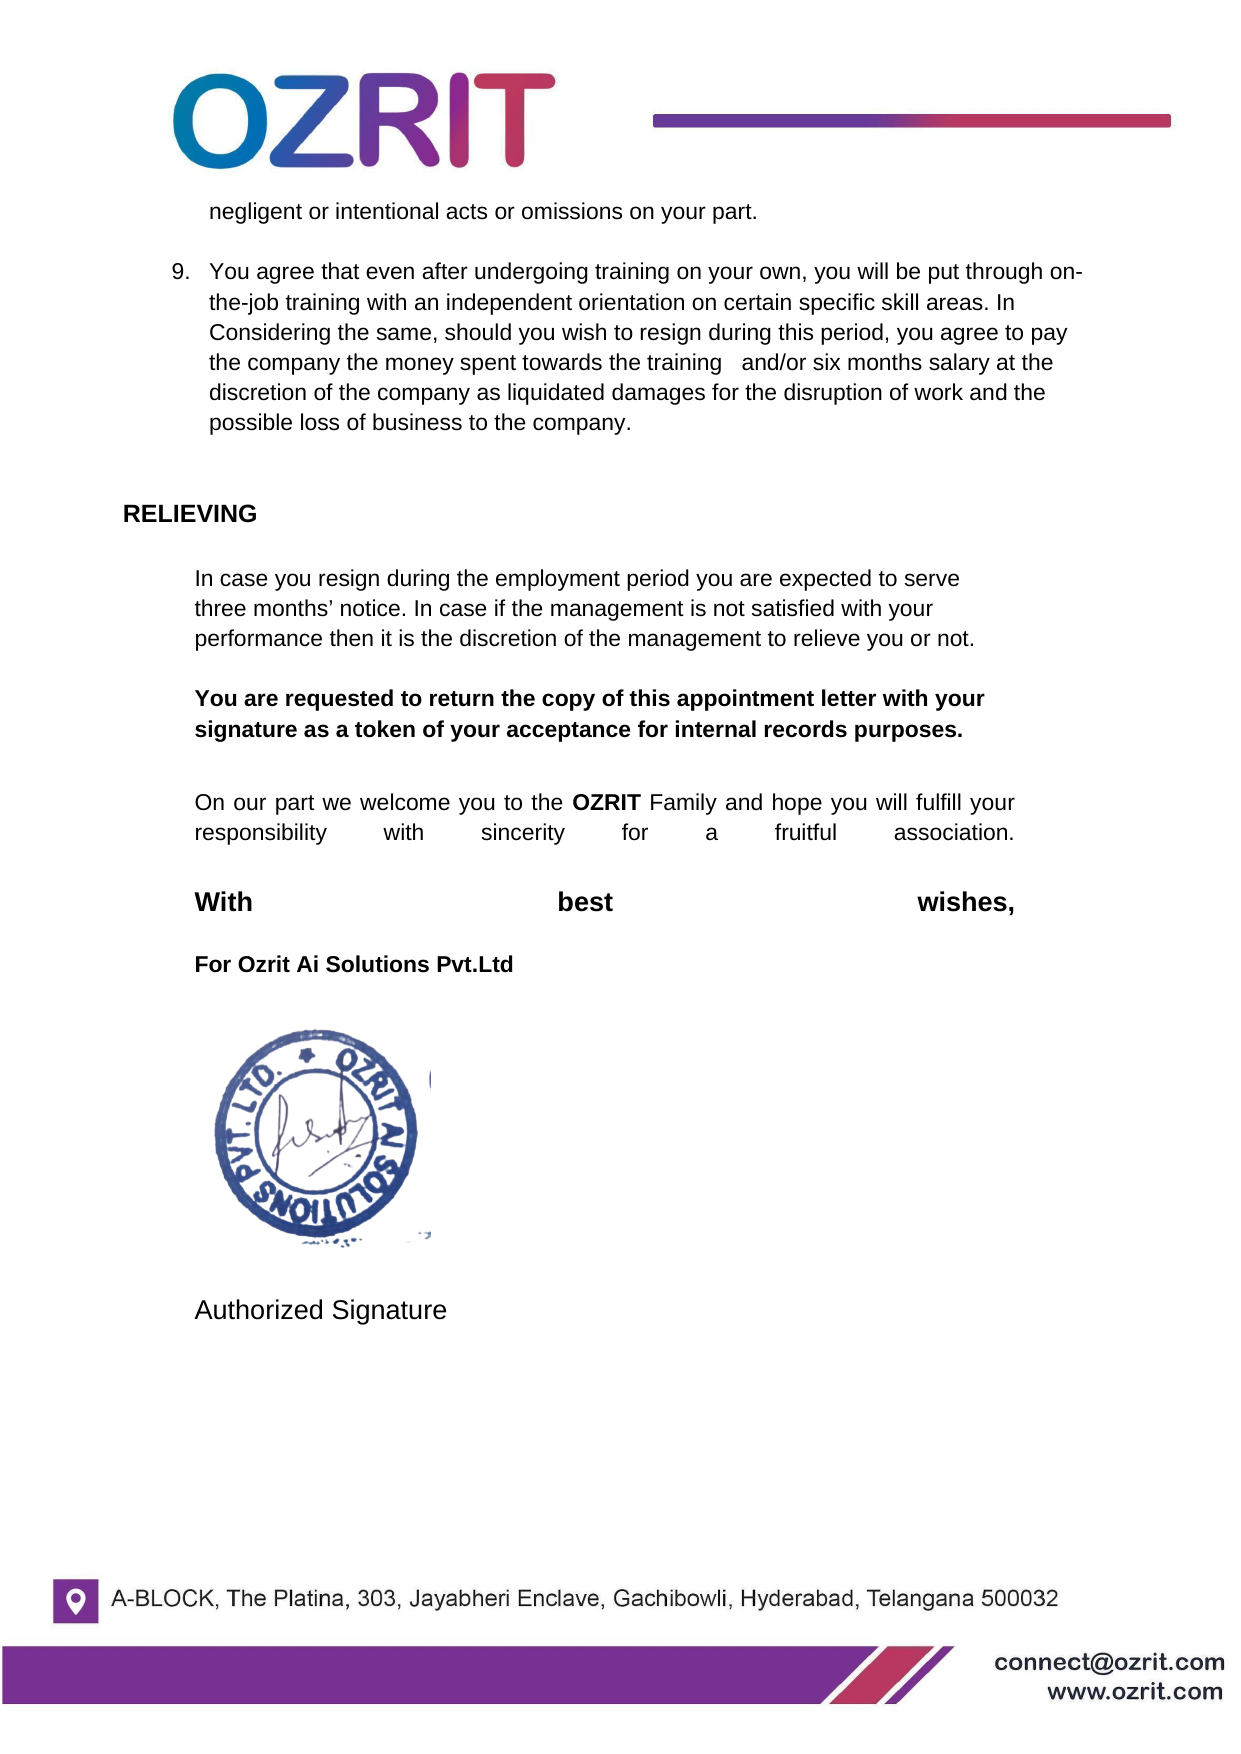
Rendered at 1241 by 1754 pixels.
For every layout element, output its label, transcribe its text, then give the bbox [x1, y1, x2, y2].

text Authorized Signature [194, 1294, 1090, 1325]
picture [2, 1550, 1241, 1725]
picture [179, 993, 431, 1252]
picture [150, 35, 1188, 198]
list You agree that even after undergoing training on your own, you will be put through on- the-job training with an independent orientation on certain specific skill areas. In Considering the same, should you wish to resign during this period, you agree to pay the company the money spent towards the training and/or six months salary at the discretion of the company as liquidated damages for the disruption of work and the possible loss of business to the company. [171, 258, 1090, 466]
text On our part we welcome you to the OZRIT Family and hope you will fulfill your responsibility with sincerity for a fruitful association. With best wishes, For Ozrit Ai Solutions Pvt.Ltd [194, 788, 1015, 977]
text RELIEVING In case you resign during the employment period you are expected to serve three months’ notice. In case if the management is not satisfied with your performance then it is the discretion of the management to relieve you or not. You are requested to return the copy of this appointment letter with your signature as a token of your acceptance for internal records purposes. [88, 499, 1015, 772]
